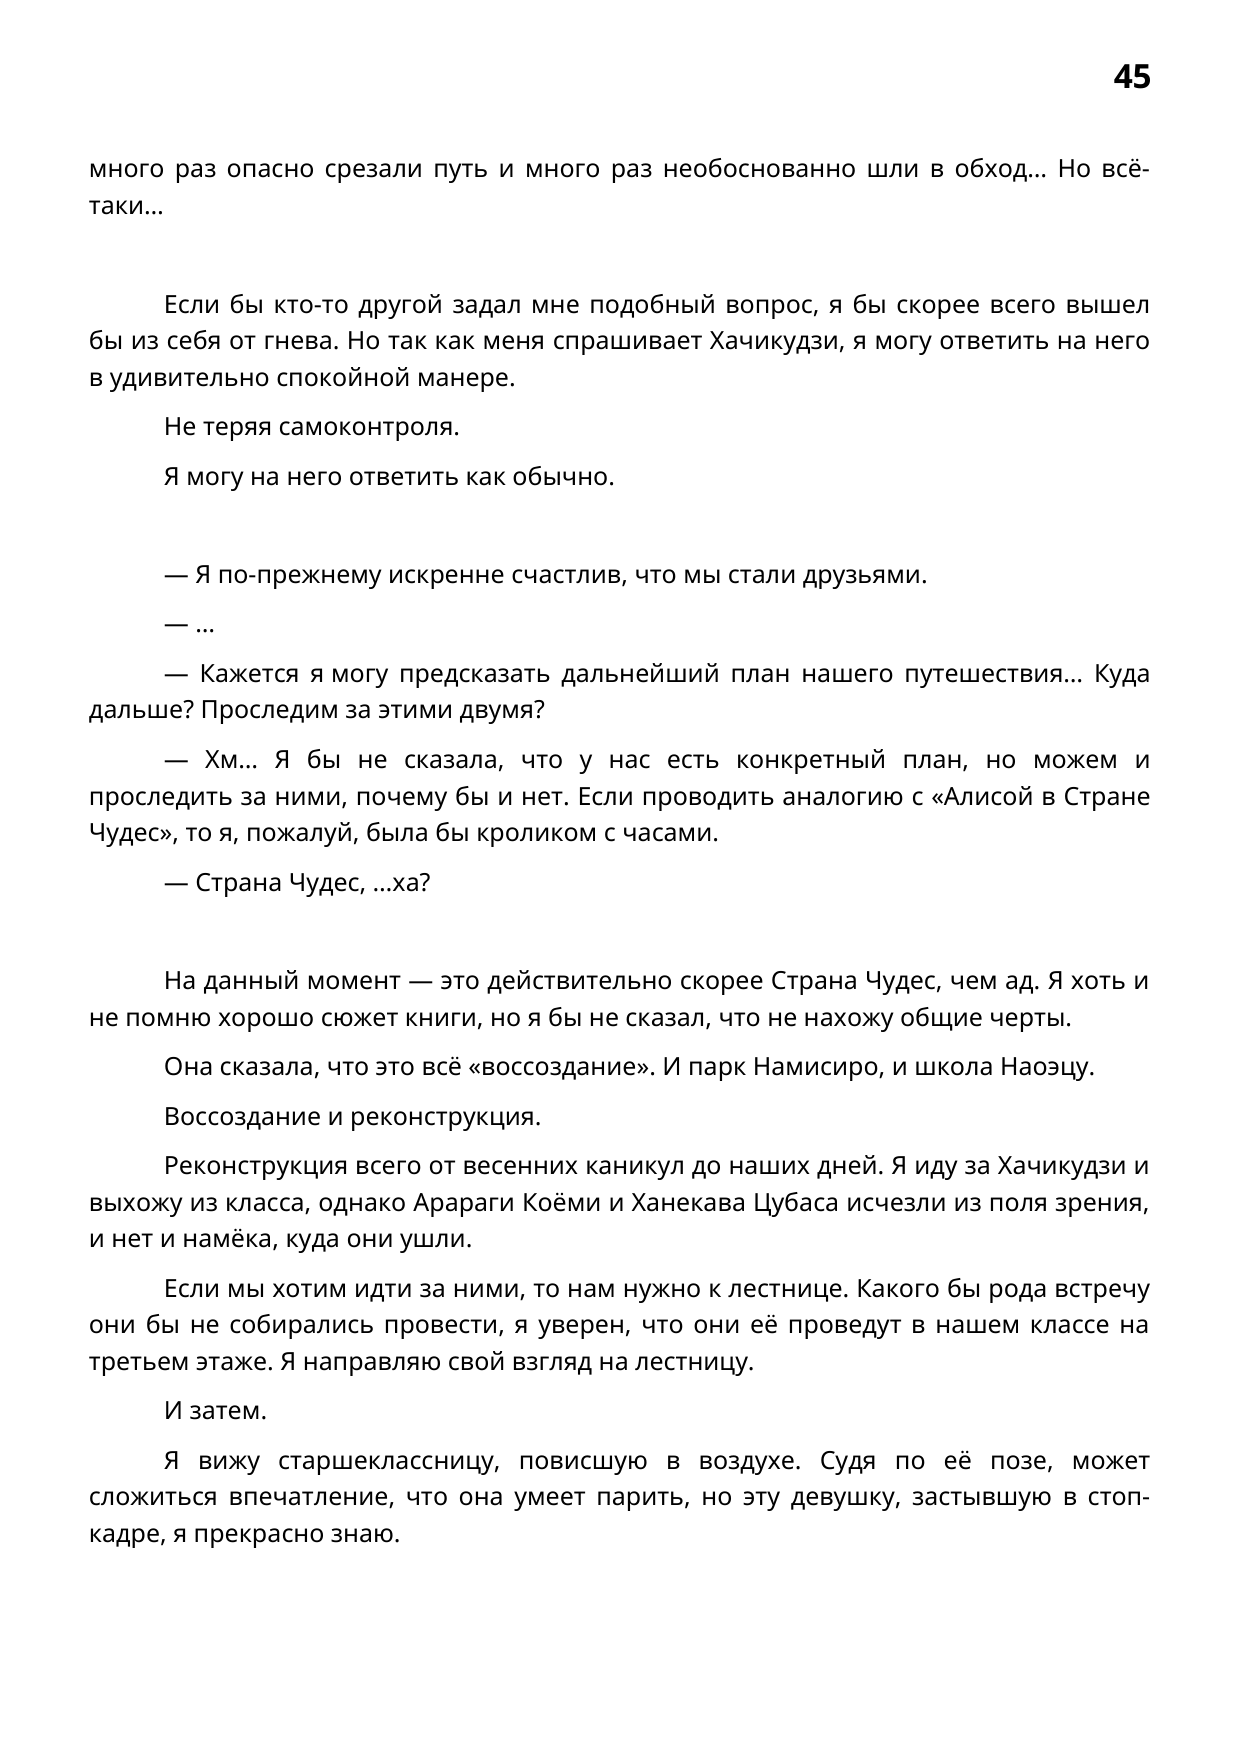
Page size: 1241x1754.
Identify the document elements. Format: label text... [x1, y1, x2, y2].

text И затем. [89, 1393, 1152, 1427]
text Если мы хотим идти за ними, то нам нужно к лестнице. Какого бы рода встречу они бы не собирались провести, я уверен, что они её проведут в нашем классе на третьем этаже. Я направляю свой взгляд на лестницу. [89, 1270, 1152, 1378]
text — Страна Чудес, …ха? [89, 864, 1152, 898]
text На данный момент — это действительно скорее Страна Чудес, чем ад. Я хоть и не помню хорошо сюжет книги, но я бы не сказал, что не нахожу общие черты. [89, 963, 1152, 1034]
text Она сказала, что это всё «воссоздание». И парк Намисиро, и школа Наоэцу. [89, 1049, 1152, 1083]
text Воссоздание и реконструкция. [89, 1098, 1152, 1132]
text Если бы кто-то другой задал мне подобный вопрос, я бы скорее всего вышел бы из себя от гнева. Но так как меня спрашивает Хачикудзи, я могу ответить на него в удивительно спокойной манере. [89, 286, 1152, 394]
text — Хм… Я бы не сказала, что у нас есть конкретный план, но можем и проследить за ними, почему бы и нет. Если проводить аналогию с «Алисой в Стране Чудес», то я, пожалуй, была бы кроликом с часами. [89, 741, 1152, 849]
text — Я по-прежнему искренне счастлив, что мы стали друзьями. [89, 557, 1152, 591]
text Реконструкция всего от весенних каникул до наших дней. Я иду за Хачикудзи и выхожу из класса, однако Арараги Коёми и Ханекава Цубаса исчезли из поля зрения, и нет и намёка, куда они ушли. [89, 1147, 1152, 1255]
text Я вижу старшеклассницу, повисшую в воздухе. Судя по её позе, может сложиться впечатление, что она умеет парить, но эту девушку, застывшую в стоп-кадре, я прекрасно знаю. [89, 1442, 1152, 1550]
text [89, 151, 1152, 222]
text — … [89, 606, 1152, 640]
text Я могу на него ответить как обычно. [89, 458, 1152, 492]
text — Кажется я могу предсказать дальнейший план нашего путешествия… Куда дальше? Проследим за этими двумя? [89, 655, 1152, 726]
text Не теряя самоконтроля. [89, 409, 1152, 443]
